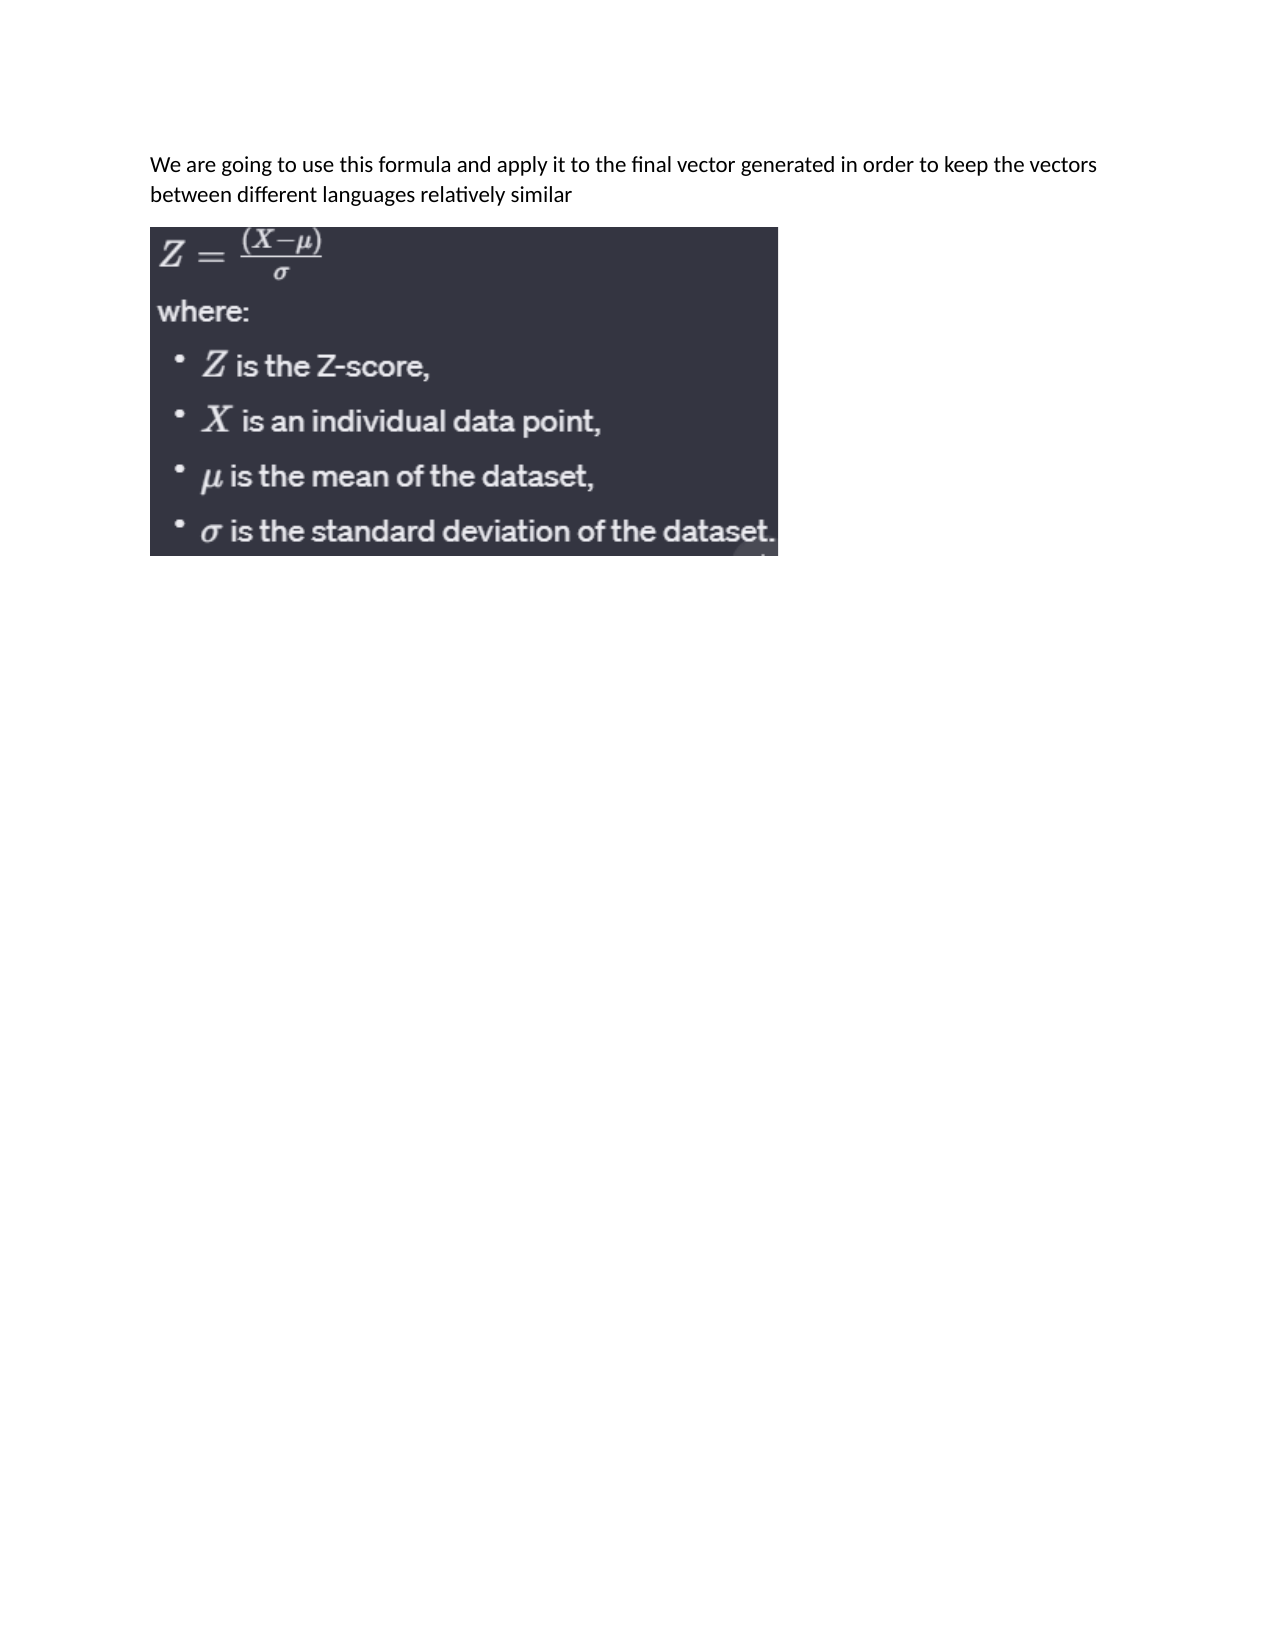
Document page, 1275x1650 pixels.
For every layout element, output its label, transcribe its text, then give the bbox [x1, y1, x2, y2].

picture [150, 227, 779, 556]
text We are going to use this formula and apply it to the final vector generated in order to keep the vectors between different languages relatively similar [150, 150, 1125, 208]
